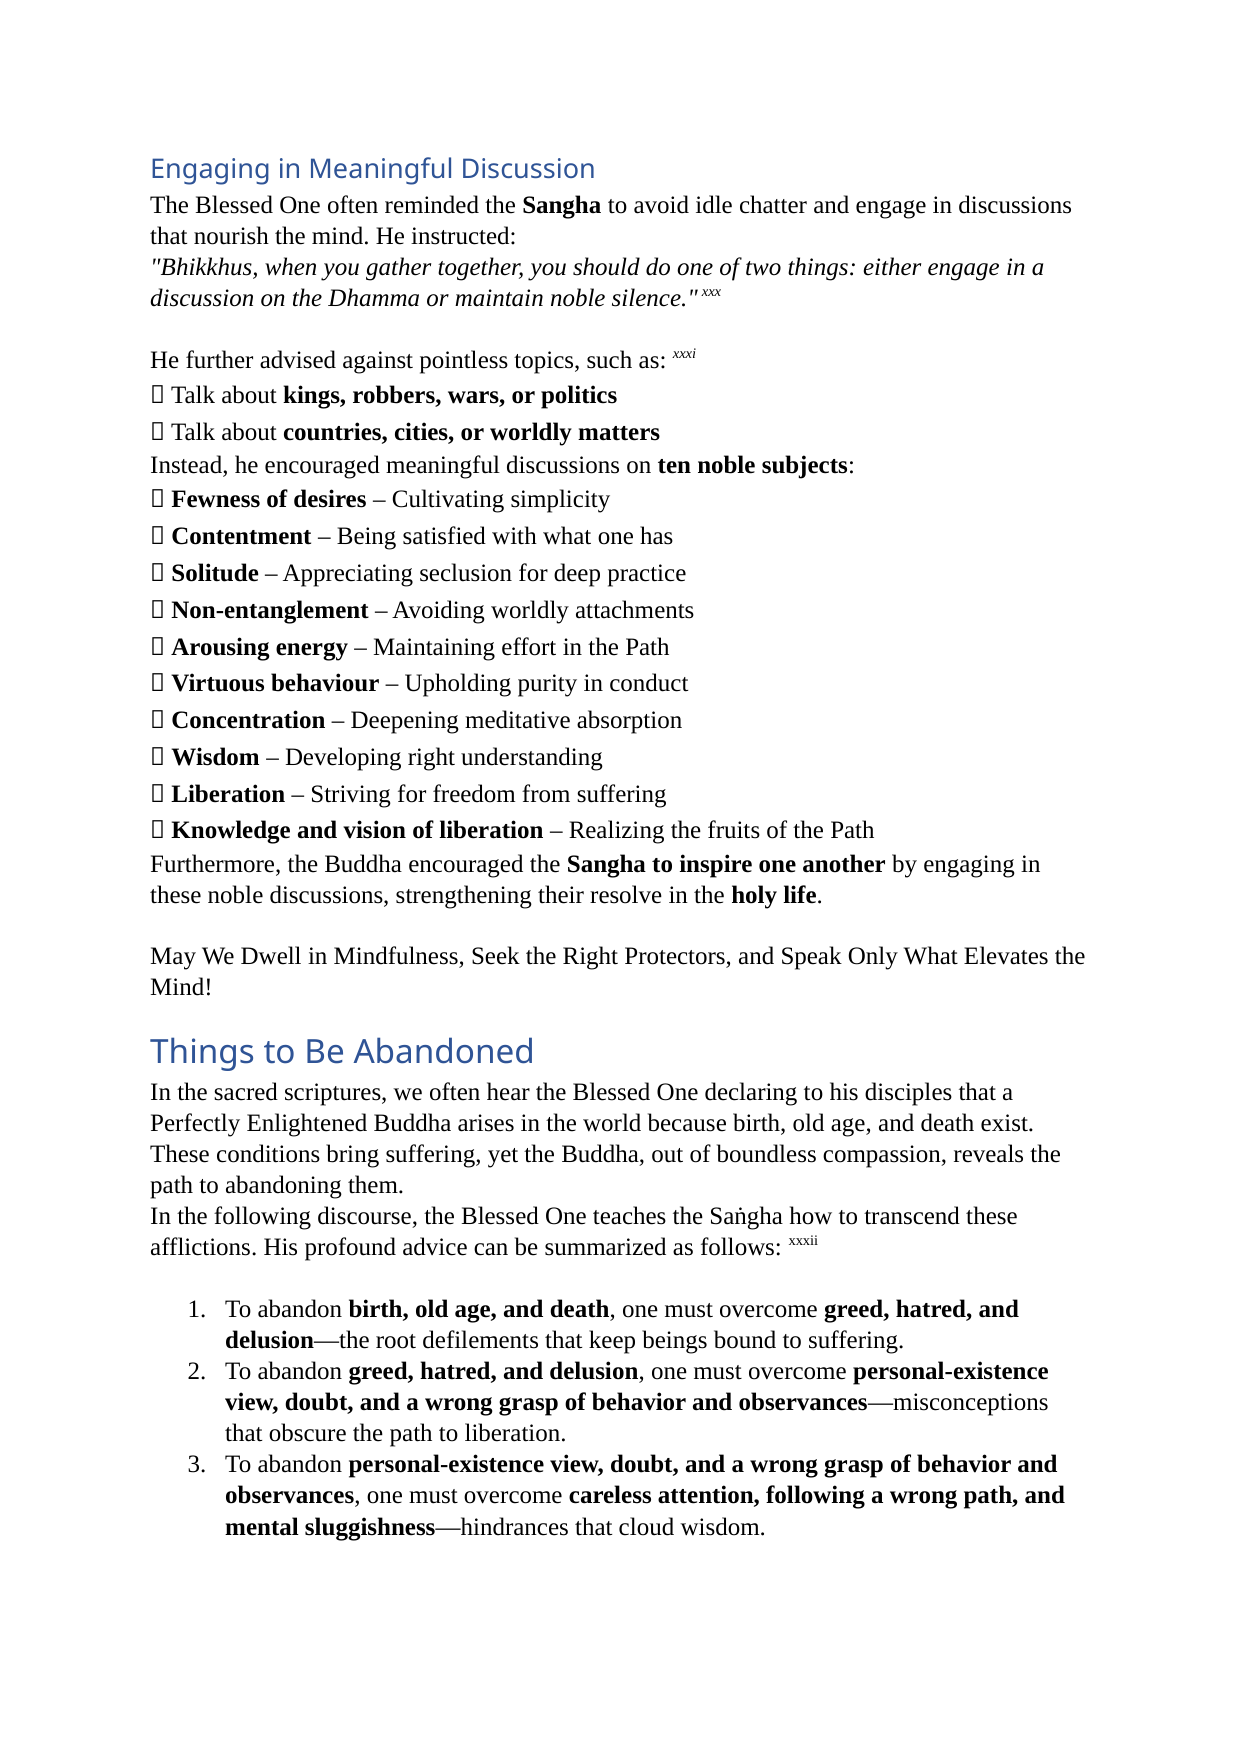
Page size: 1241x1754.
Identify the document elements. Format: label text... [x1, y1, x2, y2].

subtitle Engaging in Meaningful Discussion [150, 150, 1090, 187]
list To abandon greed, hatred, and delusion, one must overcome personal-existence view, doubt, and a wrong grasp of behavior and observances—misconceptions that obscure the path to liberation. [187, 1356, 1090, 1447]
text The Blessed One often reminded the Sangha to avoid idle chatter and engage in discussions that nourish the mind. He instructed: [150, 190, 1090, 249]
list To abandon personal-existence view, doubt, and a wrong grasp of behavior and observances, one must overcome careless attention, following a wrong path, and mental sluggishness—hindrances that cloud wisdom. [187, 1449, 1090, 1540]
text In the sacred scriptures, we often hear the Blessed One declaring to his disciples that a Perfectly Enlightened Buddha arises in the world because birth, old age, and death exist. These conditions bring suffering, yet the Buddha, out of boundless compassion, reveals the path to abandoning them. [150, 1077, 1090, 1199]
text "Bhikkhus, when you gather together, you should do one of two things: either engage in a discussion on the Dhamma or maintain noble silence." [150, 252, 1090, 312]
subtitle Things to Be Abandoned [150, 1028, 1090, 1073]
text Instead, he encouraged meaningful discussions on ten noble subjects: [150, 450, 1090, 479]
text 🔹 Fewness of desires – Cultivating simplicity 🔹 Contentment – Being satisfied with what one has 🔹 Solitude – Appreciating seclusion for deep practice 🔹 Non-entanglement – Avoiding worldly attachments 🔹 Arousing energy – Maintaining effort in the Path 🔹 Virtuous behaviour – Upholding purity in conduct 🔹 Concentration – Deepening meditative absorption 🔹 Wisdom – Developing right understanding 🔹 Liberation – Striving for freedom from suffering 🔹 Knowledge and vision of liberation – Realizing the fruits of the Path [150, 481, 1090, 846]
list To abandon birth, old age, and death, one must overcome greed, hatred, and delusion—the root defilements that keep beings bound to suffering. [187, 1294, 1090, 1354]
text He further advised against pointless topics, such as: 🔹 Talk about kings, robbers, wars, or politics 🔹 Talk about countries, cities, or worldly matters [150, 345, 1090, 447]
text May We Dwell in Mindfulness, Seek the Right Protectors, and Speak Only What Elevates the Mind! [150, 941, 1090, 1001]
text Furthermore, the Buddha encouraged the Sangha to inspire one another by engaging in these noble discussions, strengthening their resolve in the holy life. [150, 849, 1090, 908]
text In the following discourse, the Blessed One teaches the Saṅgha how to transcend these afflictions. His profound advice can be summarized as follows: [150, 1201, 1090, 1261]
